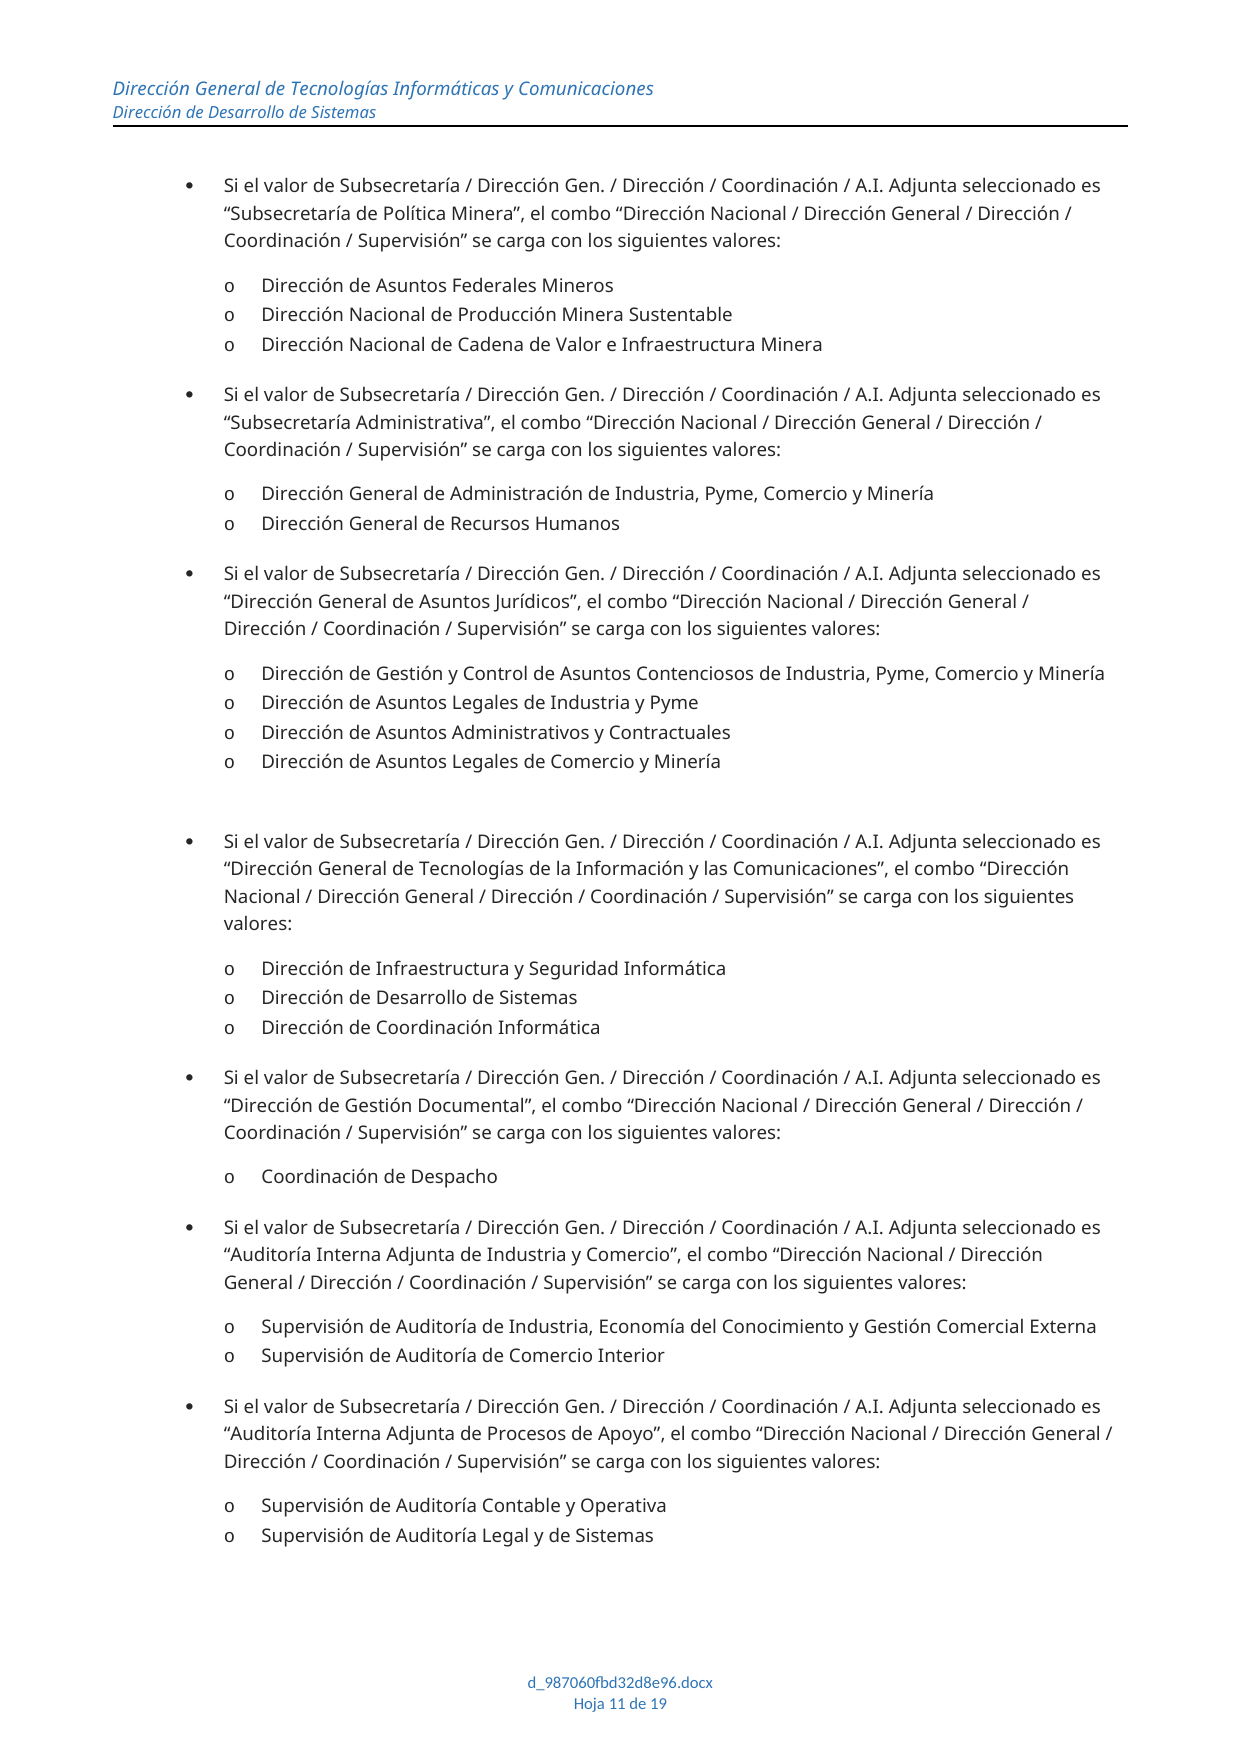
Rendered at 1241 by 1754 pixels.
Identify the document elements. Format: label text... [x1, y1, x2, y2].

list Dirección de Desarrollo de Sistemas [224, 984, 1128, 1010]
list Dirección de Asuntos Legales de Comercio y Minería [224, 748, 1128, 774]
list Dirección de Coordinación Informática [224, 1014, 1128, 1040]
list Supervisión de Auditoría Contable y Operativa [224, 1492, 1128, 1518]
list Si el valor de Subsecretaría / Dirección Gen. / Dirección / Coordinación / A.I. Adjunta seleccionado es “Dirección de Gestión Documental”, el combo “Dirección Nacional / Dirección General / Dirección / Coordinación / Supervisión” se carga con los siguientes valores: [186, 1064, 1128, 1145]
list Si el valor de Subsecretaría / Dirección Gen. / Dirección / Coordinación / A.I. Adjunta seleccionado es “Subsecretaría Administrativa”, el combo “Dirección Nacional / Dirección General / Dirección / Coordinación / Supervisión” se carga con los siguientes valores: [186, 381, 1128, 462]
list Supervisión de Auditoría de Industria, Economía del Conocimiento y Gestión Comercial Externa [224, 1313, 1128, 1339]
list Si el valor de Subsecretaría / Dirección Gen. / Dirección / Coordinación / A.I. Adjunta seleccionado es “Subsecretaría de Política Minera”, el combo “Dirección Nacional / Dirección General / Dirección / Coordinación / Supervisión” se carga con los siguientes valores: [186, 173, 1128, 253]
list Si el valor de Subsecretaría / Dirección Gen. / Dirección / Coordinación / A.I. Adjunta seleccionado es “Dirección General de Tecnologías de la Información y las Comunicaciones”, el combo “Dirección Nacional / Dirección General / Dirección / Coordinación / Supervisión” se carga con los siguientes valores: [186, 828, 1128, 936]
list Dirección de Asuntos Legales de Industria y Pyme [224, 689, 1128, 715]
list Supervisión de Auditoría Legal y de Sistemas [224, 1522, 1128, 1548]
list Dirección Nacional de Cadena de Valor e Infraestructura Minera [224, 331, 1128, 357]
list Coordinación de Despacho [224, 1164, 1128, 1189]
list Dirección General de Administración de Industria, Pyme, Comercio y Minería [224, 481, 1128, 506]
list Dirección de Gestión y Control de Asuntos Contenciosos de Industria, Pyme, Comercio y Minería [224, 660, 1128, 686]
list Dirección de Infraestructura y Seguridad Informática [224, 955, 1128, 981]
list Supervisión de Auditoría de Comercio Interior [224, 1343, 1128, 1368]
list Dirección de Asuntos Administrativos y Contractuales [224, 719, 1128, 745]
list Si el valor de Subsecretaría / Dirección Gen. / Dirección / Coordinación / A.I. Adjunta seleccionado es “Auditoría Interna Adjunta de Industria y Comercio”, el combo “Dirección Nacional / Dirección General / Dirección / Coordinación / Supervisión” se carga con los siguientes valores: [186, 1214, 1128, 1294]
list Si el valor de Subsecretaría / Dirección Gen. / Dirección / Coordinación / A.I. Adjunta seleccionado es “Auditoría Interna Adjunta de Procesos de Apoyo”, el combo “Dirección Nacional / Dirección General / Dirección / Coordinación / Supervisión” se carga con los siguientes valores: [186, 1393, 1128, 1474]
list Si el valor de Subsecretaría / Dirección Gen. / Dirección / Coordinación / A.I. Adjunta seleccionado es “Dirección General de Asuntos Jurídicos”, el combo “Dirección Nacional / Dirección General / Dirección / Coordinación / Supervisión” se carga con los siguientes valores: [186, 561, 1128, 641]
list Dirección Nacional de Producción Minera Sustentable [224, 301, 1128, 327]
list Dirección de Asuntos Federales Mineros [224, 272, 1128, 298]
list Dirección General de Recursos Humanos [224, 510, 1128, 536]
